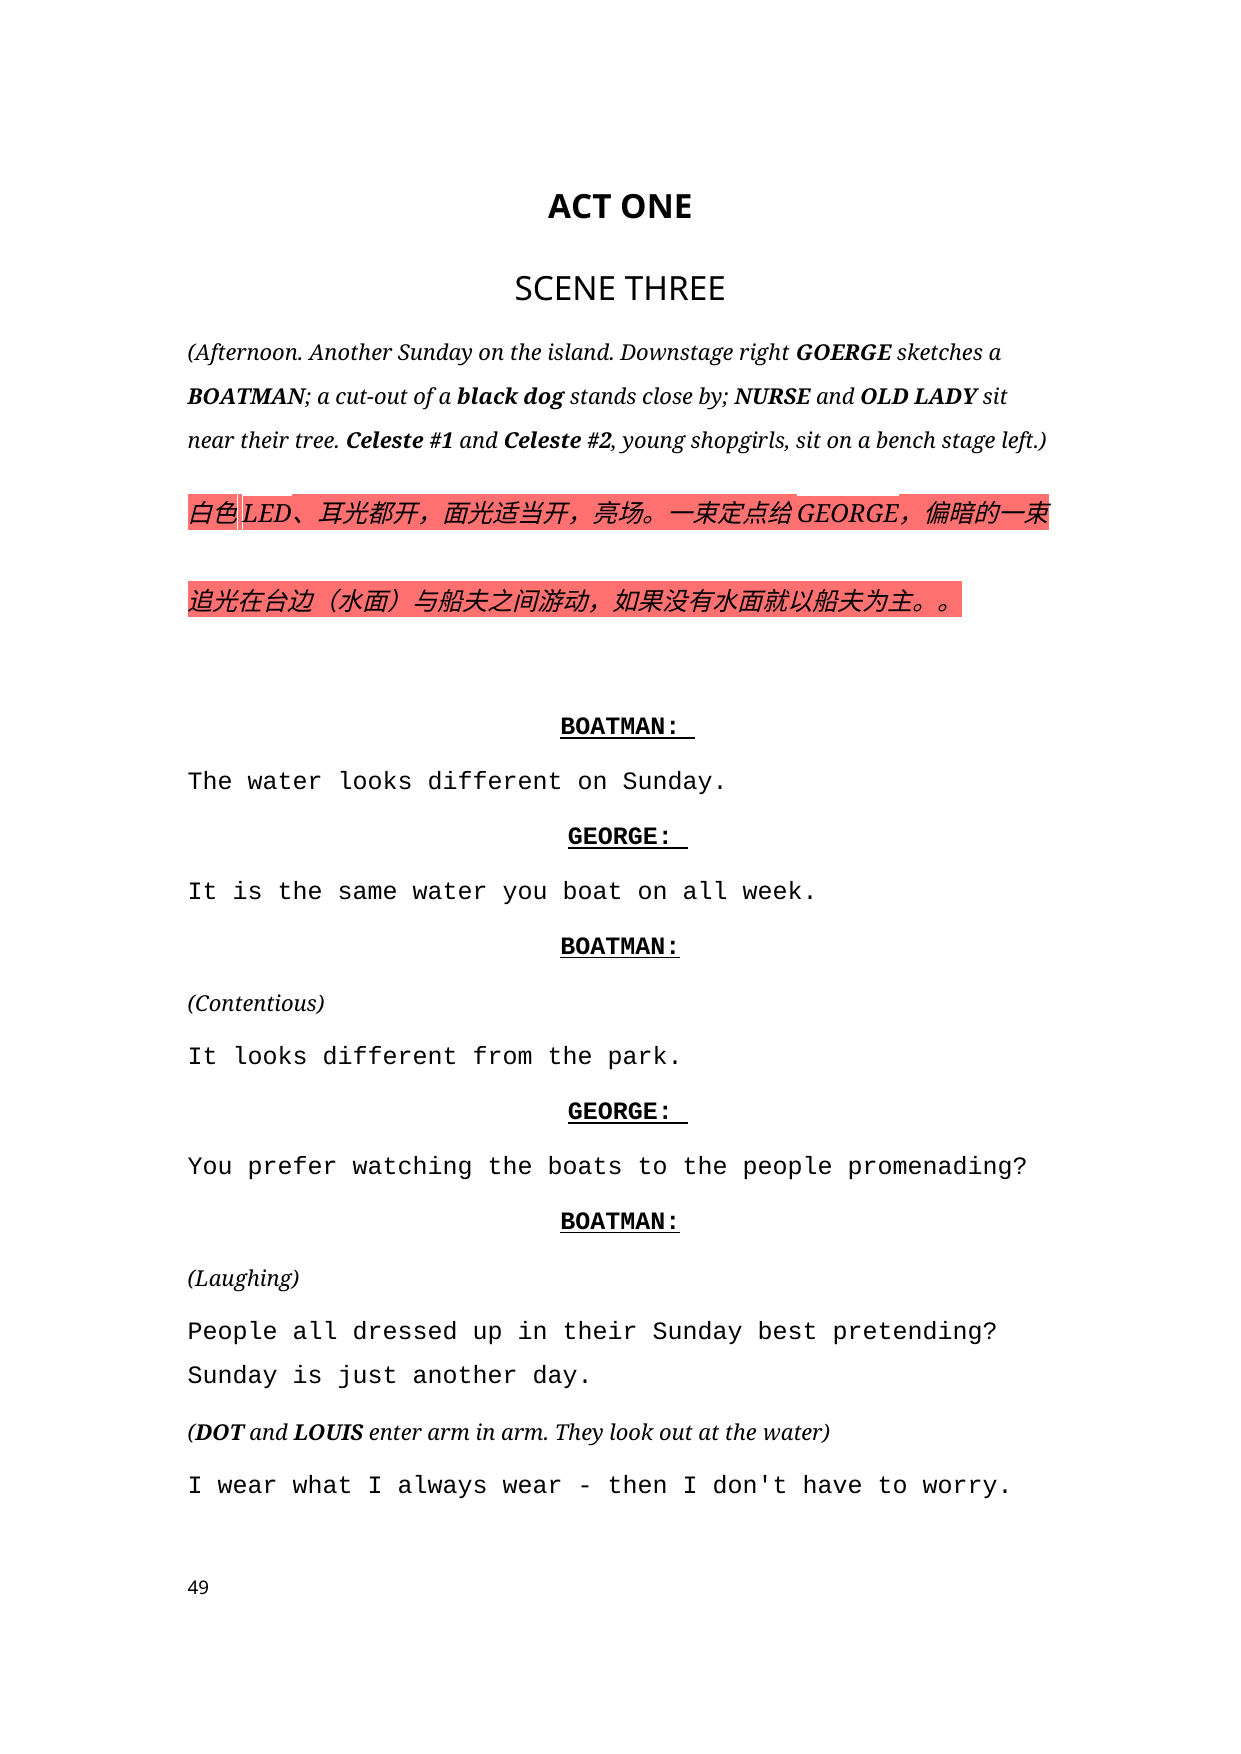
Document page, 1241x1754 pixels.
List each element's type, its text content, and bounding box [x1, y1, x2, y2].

text GEORGE: [187, 1097, 1053, 1129]
text BOATMAN: [187, 712, 1053, 744]
text (Afternoon. Another Sunday on the island. Downstage right GOERGE sketches a BOATMAN; a cut-out of a black dog stands close by; NURSE and OLD LADY sit near their tree. Celeste #1 and Celeste #2, young shopgirls, sit on a bench stage left.) [187, 336, 1053, 456]
text I wear what I always wear - then I don't have to worry. [187, 1471, 1053, 1503]
text (DOT and LOUIS enter arm in arm. They look out at the water) [187, 1416, 1053, 1448]
text SCENE THREE [187, 255, 1053, 320]
text The water looks different on Sunday. [187, 767, 1053, 799]
text You prefer watching the boats to the people promenading? [187, 1152, 1053, 1184]
text It looks different from the park. [187, 1042, 1053, 1074]
text BOATMAN: [187, 931, 1053, 964]
text (Laughing) [187, 1261, 1053, 1294]
text People all dressed up in their Sunday best pretending? Sunday is just another day. [187, 1317, 1053, 1393]
text GEORGE: [187, 822, 1053, 854]
text (Contentious) [187, 986, 1053, 1019]
text BOATMAN: [187, 1206, 1053, 1239]
text ACT ONE [187, 173, 1053, 238]
text 白色LED、耳光都开，面光适当开，亮场。一束定点给GEORGE，偏暗的一束追光在台边（水面）与船夫之间游动，如果没有水面就以船夫为主。。 [187, 479, 1053, 632]
text It is the same water you boat on all week. [187, 877, 1053, 909]
